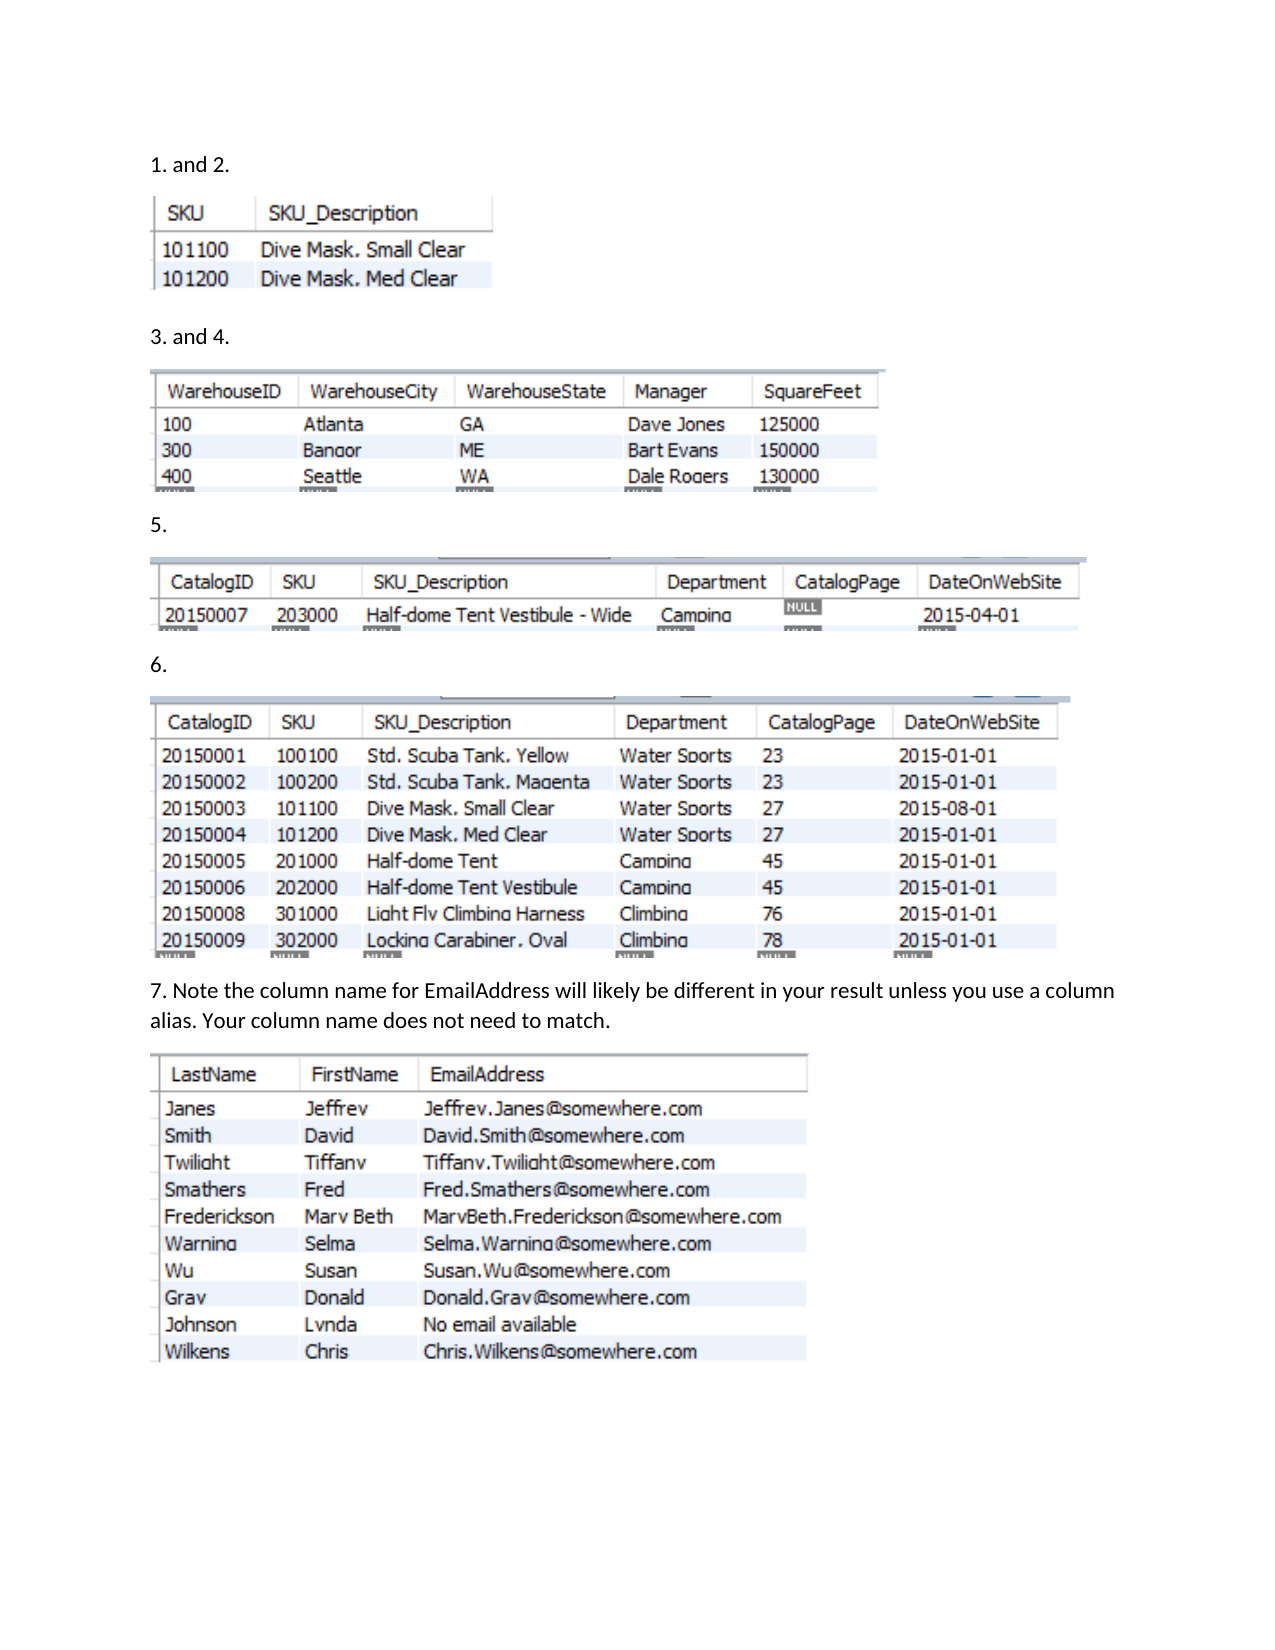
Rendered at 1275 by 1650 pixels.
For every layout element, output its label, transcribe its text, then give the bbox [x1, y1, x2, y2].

text 1. and 2. [150, 150, 1125, 178]
text 5. [150, 510, 1125, 538]
picture [150, 696, 1071, 958]
text 7. Note the column name for EmailAddress will likely be different in your result unless you use a column alias. Your column name does not need to match. [150, 976, 1125, 1034]
picture [150, 196, 494, 304]
picture [150, 1053, 810, 1377]
text 3. and 4. [150, 322, 1125, 351]
picture [150, 557, 1087, 631]
picture [150, 369, 886, 492]
text 6. [150, 650, 1125, 678]
